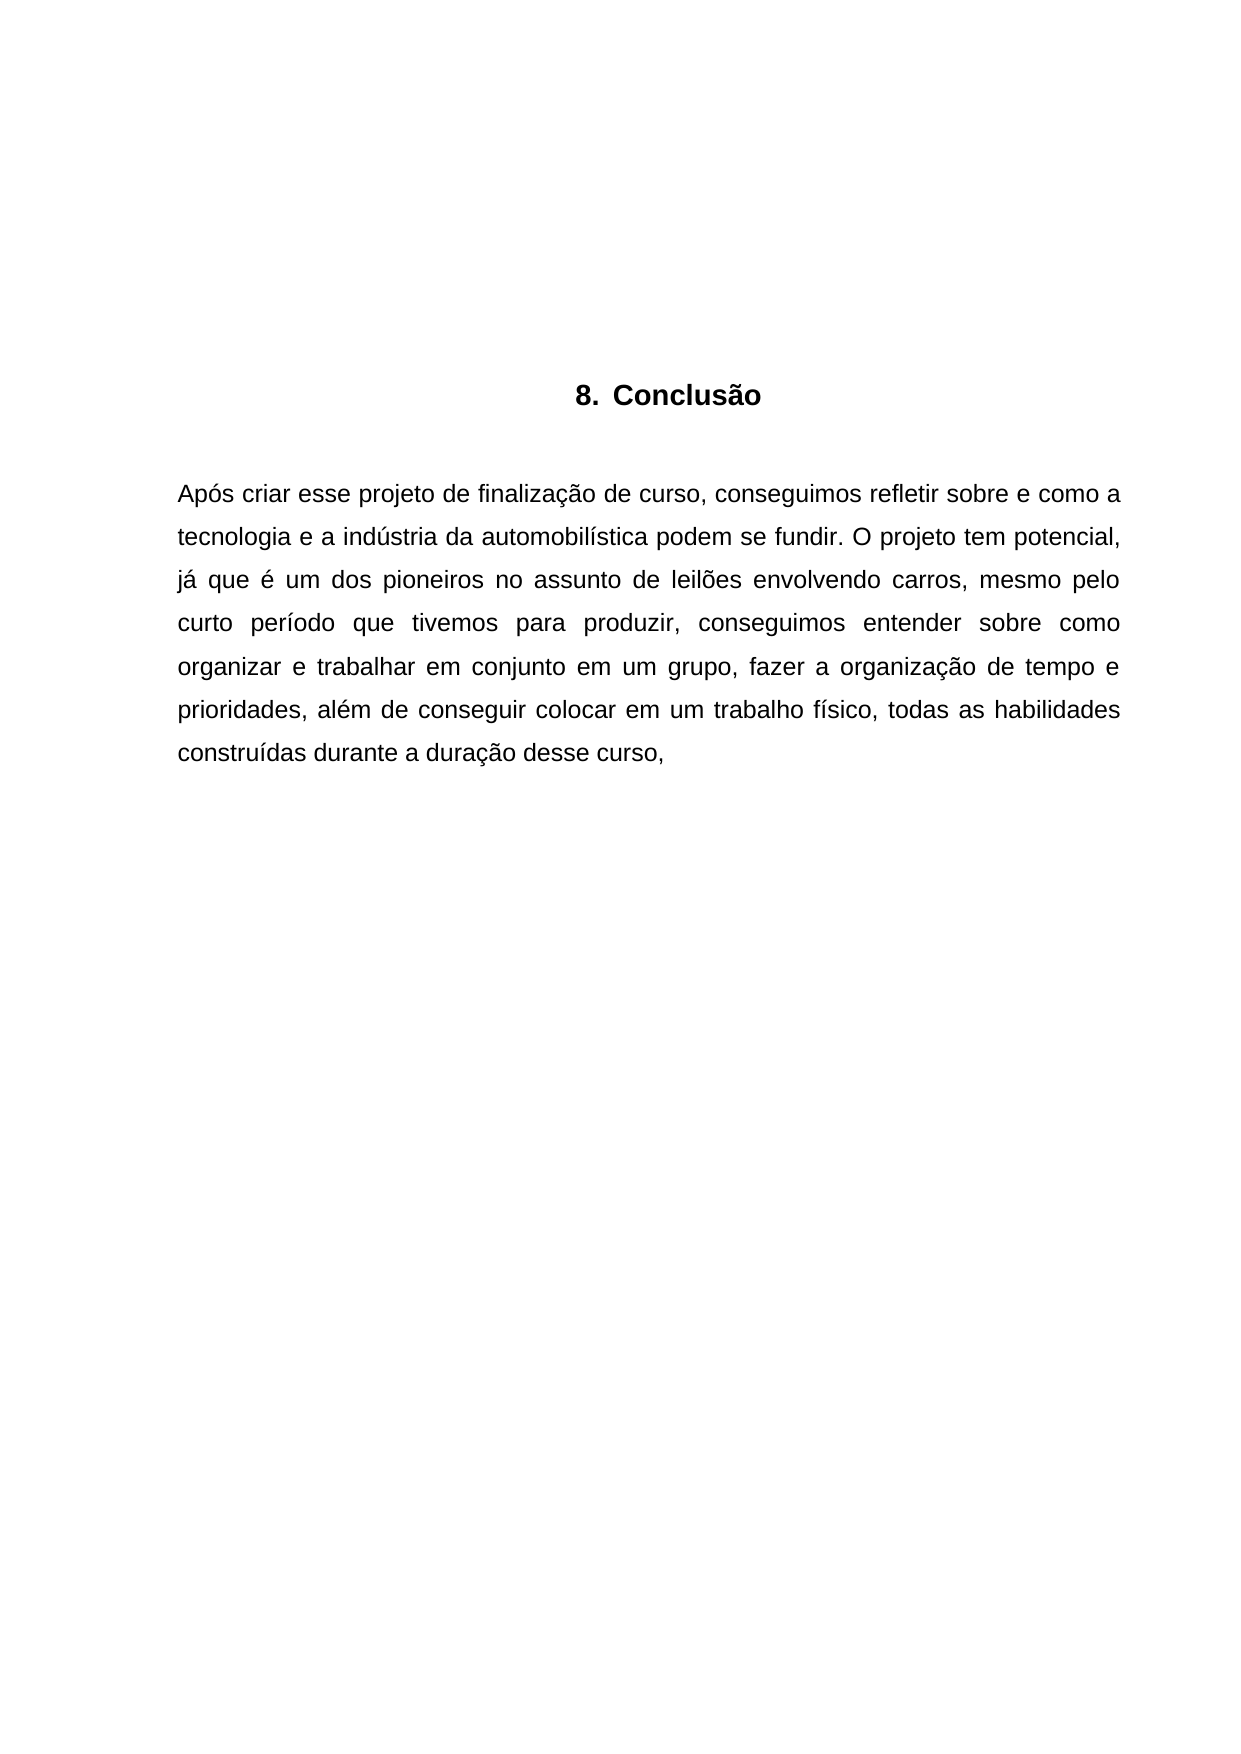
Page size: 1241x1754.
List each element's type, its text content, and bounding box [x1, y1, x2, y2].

list Conclusão [215, 378, 1122, 412]
text Após criar esse projeto de finalização de curso, conseguimos refletir sobre e como a tecnologia e a indústria da automobilística podem se fundir. O projeto tem potencial, já que é um dos pioneiros no assunto de leilões envolvendo carros, mesmo pelo curto período que tivemos para produzir, conseguimos entender sobre como organizar e trabalhar em conjunto em um grupo, fazer a organização de tempo e prioridades, além de conseguir colocar em um trabalho físico, todas as habilidades construídas durante a duração desse curso, [177, 479, 1122, 767]
